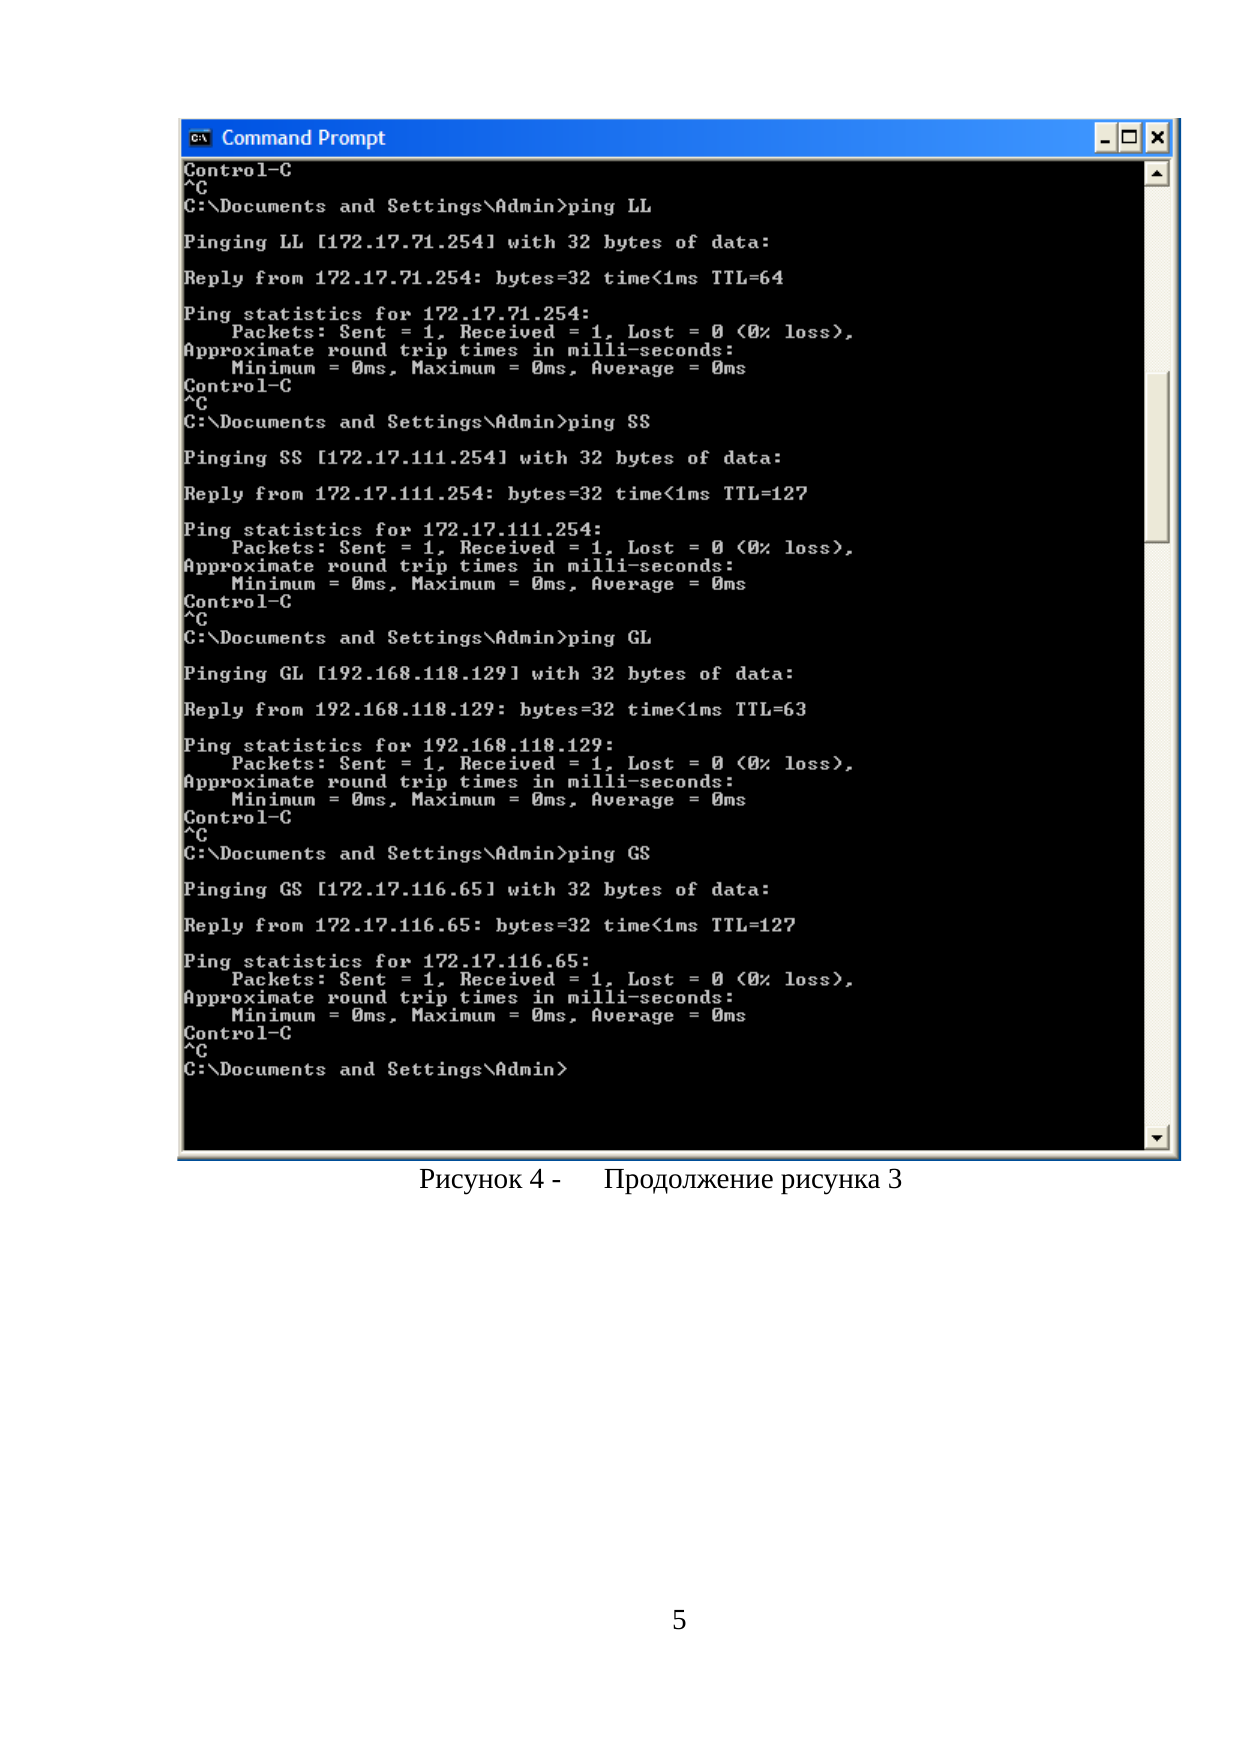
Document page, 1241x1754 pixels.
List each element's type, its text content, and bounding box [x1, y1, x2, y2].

picture [177, 118, 1182, 1161]
text Продолжение рисунка 3 [215, 1161, 1181, 1194]
